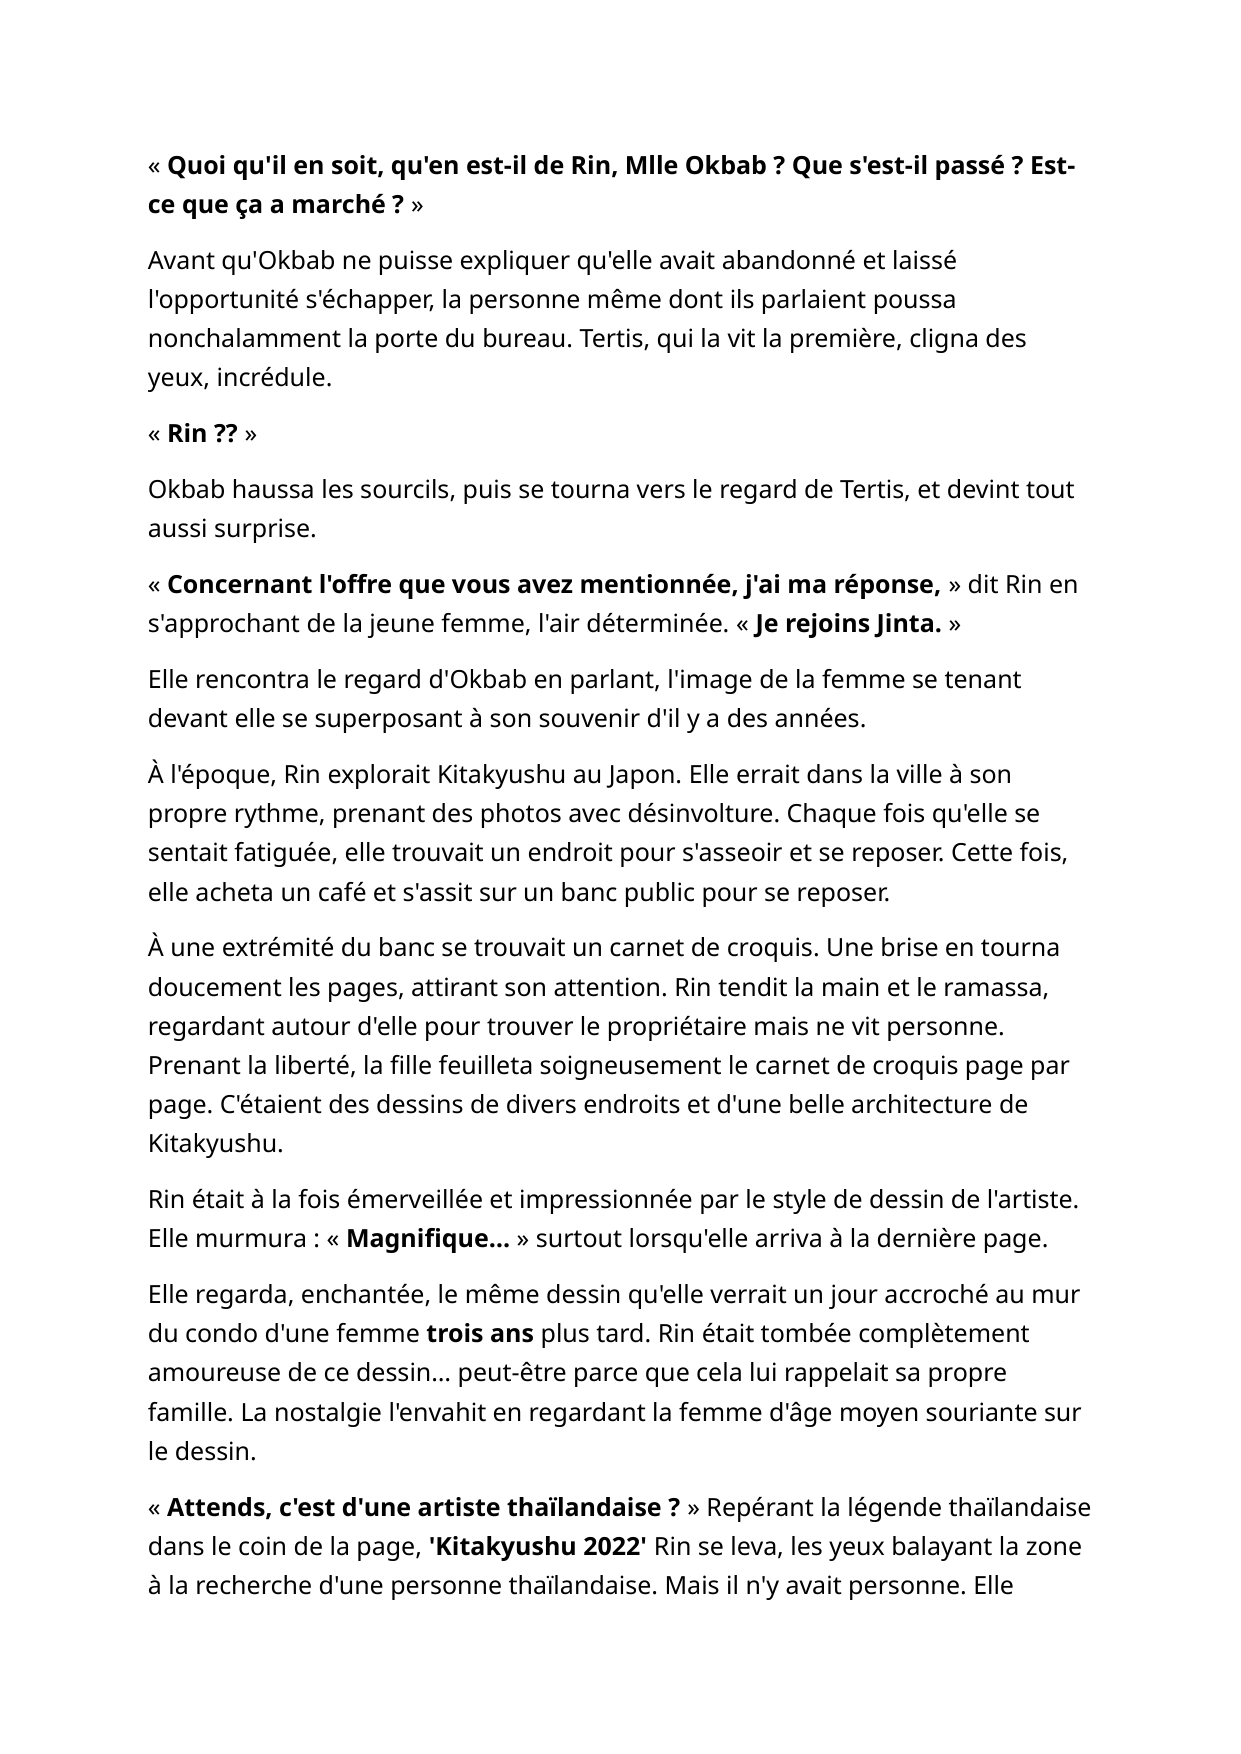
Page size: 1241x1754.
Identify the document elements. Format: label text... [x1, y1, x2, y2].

text À une extrémité du banc se trouvait un carnet de croquis. Une brise en tourna doucement les pages, attirant son attention. Rin tendit la main et le ramassa, regardant autour d'elle pour trouver le propriétaire mais ne vit personne. Prenant la liberté, la fille feuilleta soigneusement le carnet de croquis page par page. C'étaient des dessins de divers endroits et d'une belle architecture de Kitakyushu. [148, 930, 1093, 1160]
text Okbab haussa les sourcils, puis se tourna vers le regard de Tertis, et devint tout aussi surprise. [148, 472, 1093, 545]
text Elle regarda, enchantée, le même dessin qu'elle verrait un jour accroché au mur du condo d'une femme trois ans plus tard. Rin était tombée complètement amoureuse de ce dessin… peut-être parce que cela lui rappelait sa propre famille. La nostalgie l'envahit en regardant la femme d'âge moyen souriante sur le dessin. [148, 1277, 1093, 1467]
text « Rin ?? » [148, 416, 1093, 450]
text À l'époque, Rin explorait Kitakyushu au Japon. Elle errait dans la ville à son propre rythme, prenant des photos avec désinvolture. Chaque fois qu'elle se sentait fatiguée, elle trouvait un endroit pour s'asseoir et se reposer. Cette fois, elle acheta un café et s'assit sur un banc public pour se reposer. [148, 757, 1093, 908]
text Rin était à la fois émerveillée et impressionnée par le style de dessin de l'artiste. Elle murmura : « Magnifique… » surtout lorsqu'elle arriva à la dernière page. [148, 1182, 1093, 1255]
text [148, 1489, 1093, 1602]
text « Quoi qu'il en soit, qu'en est-il de Rin, Mlle Okbab ? Que s'est-il passé ? Est-ce que ça a marché ? » [148, 148, 1093, 221]
text Elle rencontra le regard d'Okbab en parlant, l'image de la femme se tenant devant elle se superposant à son souvenir d'il y a des années. [148, 662, 1093, 735]
text Avant qu'Okbab ne puisse expliquer qu'elle avait abandonné et laissé l'opportunité s'échapper, la personne même dont ils parlaient poussa nonchalamment la porte du bureau. Tertis, qui la vit la première, cligna des yeux, incrédule. [148, 243, 1093, 394]
text « Concernant l'offre que vous avez mentionnée, j'ai ma réponse, » dit Rin en s'approchant de la jeune femme, l'air déterminée. « Je rejoins Jinta. » [148, 567, 1093, 640]
